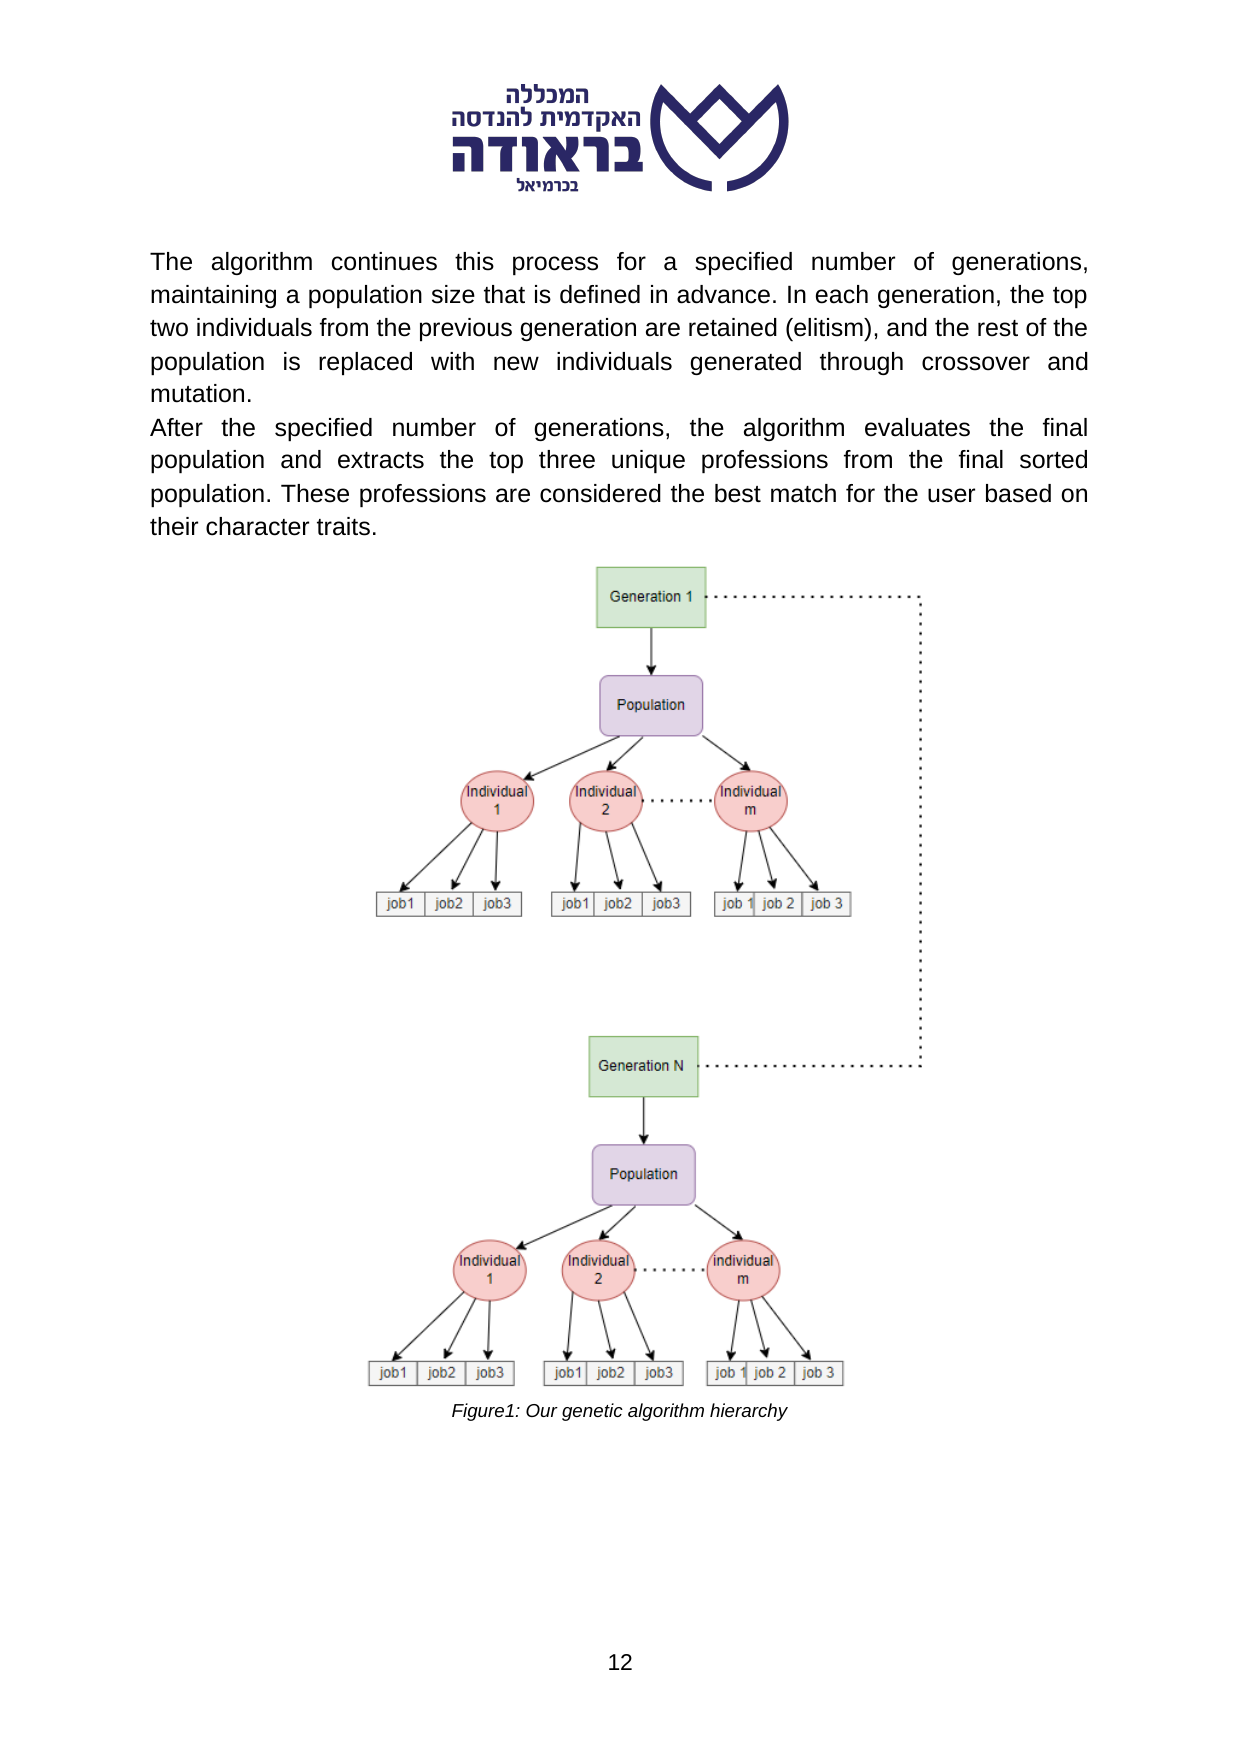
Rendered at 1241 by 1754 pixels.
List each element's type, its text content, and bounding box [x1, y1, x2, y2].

picture [436, 75, 804, 198]
picture [300, 544, 940, 1397]
text After the specified number of generations, the algorithm evaluates the final population and extracts the top three unique professions from the final sorted population. These professions are considered the best match for the user based on their character traits. [150, 412, 1090, 540]
text The algorithm continues this process for a specified number of generations, maintaining a population size that is defined in advance. In each generation, the top two individuals from the previous generation are retained (elitism), and the rest of the population is replaced with new individuals generated through crossover and mutation. [150, 247, 1090, 408]
